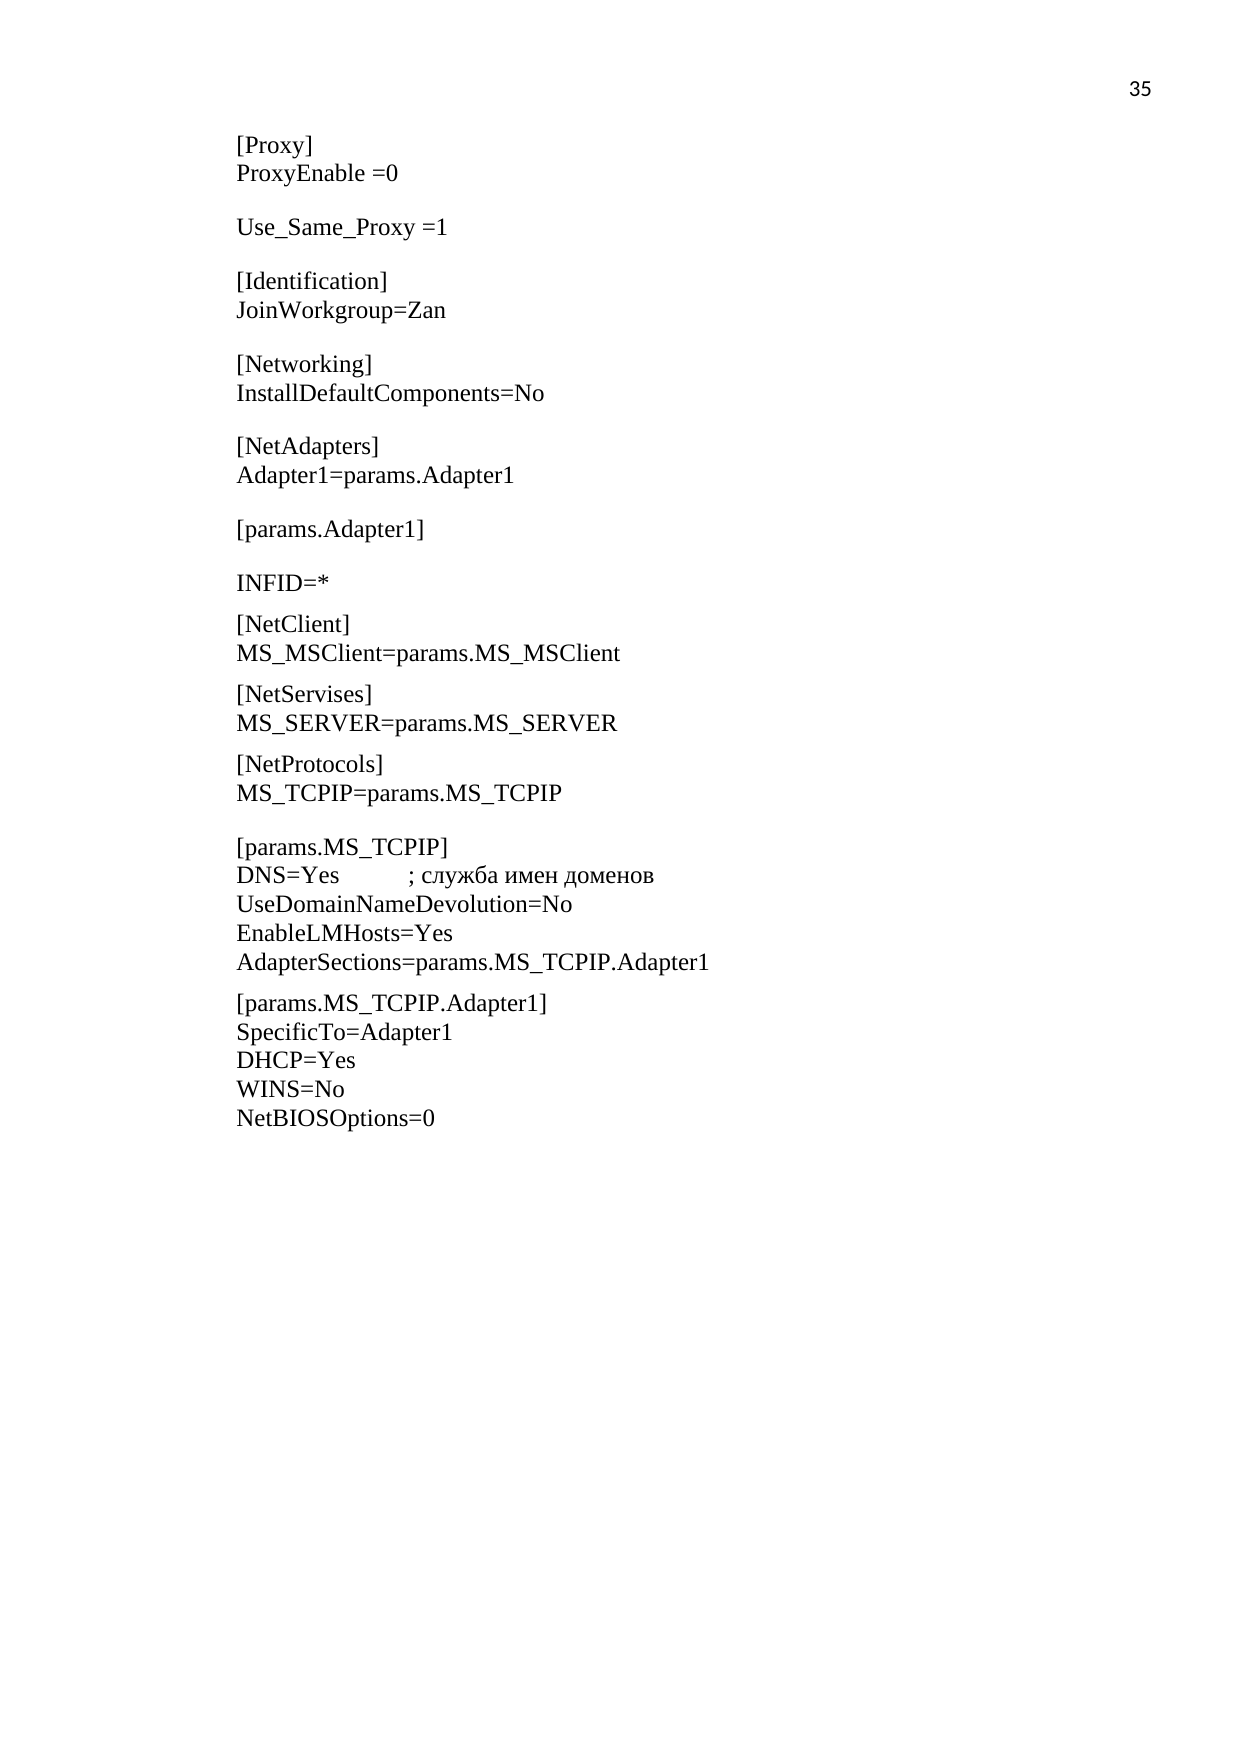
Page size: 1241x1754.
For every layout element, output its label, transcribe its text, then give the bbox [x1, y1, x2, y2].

text MS_TCPIP=params.MS_TCPIP [177, 778, 1152, 807]
text [params.MS_TCPIP] [177, 832, 1152, 861]
text [params.Adapter1] [177, 514, 1152, 543]
text DNS=Yes ; служба имен доменов [177, 861, 1152, 889]
text [NetServises] [177, 679, 1152, 708]
text JoinWorkgroup=Zan [177, 295, 1152, 324]
text InstallDefaultComponents=No [177, 378, 1152, 406]
text INFID=* [177, 568, 1152, 597]
text DHCP=Yes [177, 1046, 1152, 1074]
text [Identification] [177, 266, 1152, 295]
text NetBIOSOptions=0 [177, 1103, 1152, 1132]
text EnableLMHosts=Yes [177, 918, 1152, 947]
text SpecificTo=Adapter1 [177, 1017, 1152, 1046]
text [NetClient] [177, 609, 1152, 638]
text MS_SERVER=params.MS_SERVER [177, 708, 1152, 737]
text [params.MS_TCPIP.Adapter1] [177, 988, 1152, 1017]
text ProxyEnable =0 [177, 158, 1152, 187]
text [Proxy] [177, 130, 1152, 158]
text Use_Same_Proxy =1 [177, 212, 1152, 241]
text [NetAdapters] [177, 431, 1152, 460]
text AdapterSections=params.MS_TCPIP.Adapter1 [177, 947, 1152, 976]
text [Networking] [177, 349, 1152, 378]
text [NetProtocols] [177, 749, 1152, 778]
text WINS=No [177, 1074, 1152, 1103]
text UseDomainNameDevolution=No [177, 889, 1152, 918]
text MS_MSClient=params.MS_MSClient [177, 638, 1152, 667]
text Adapter1=params.Adapter1 [177, 460, 1152, 489]
